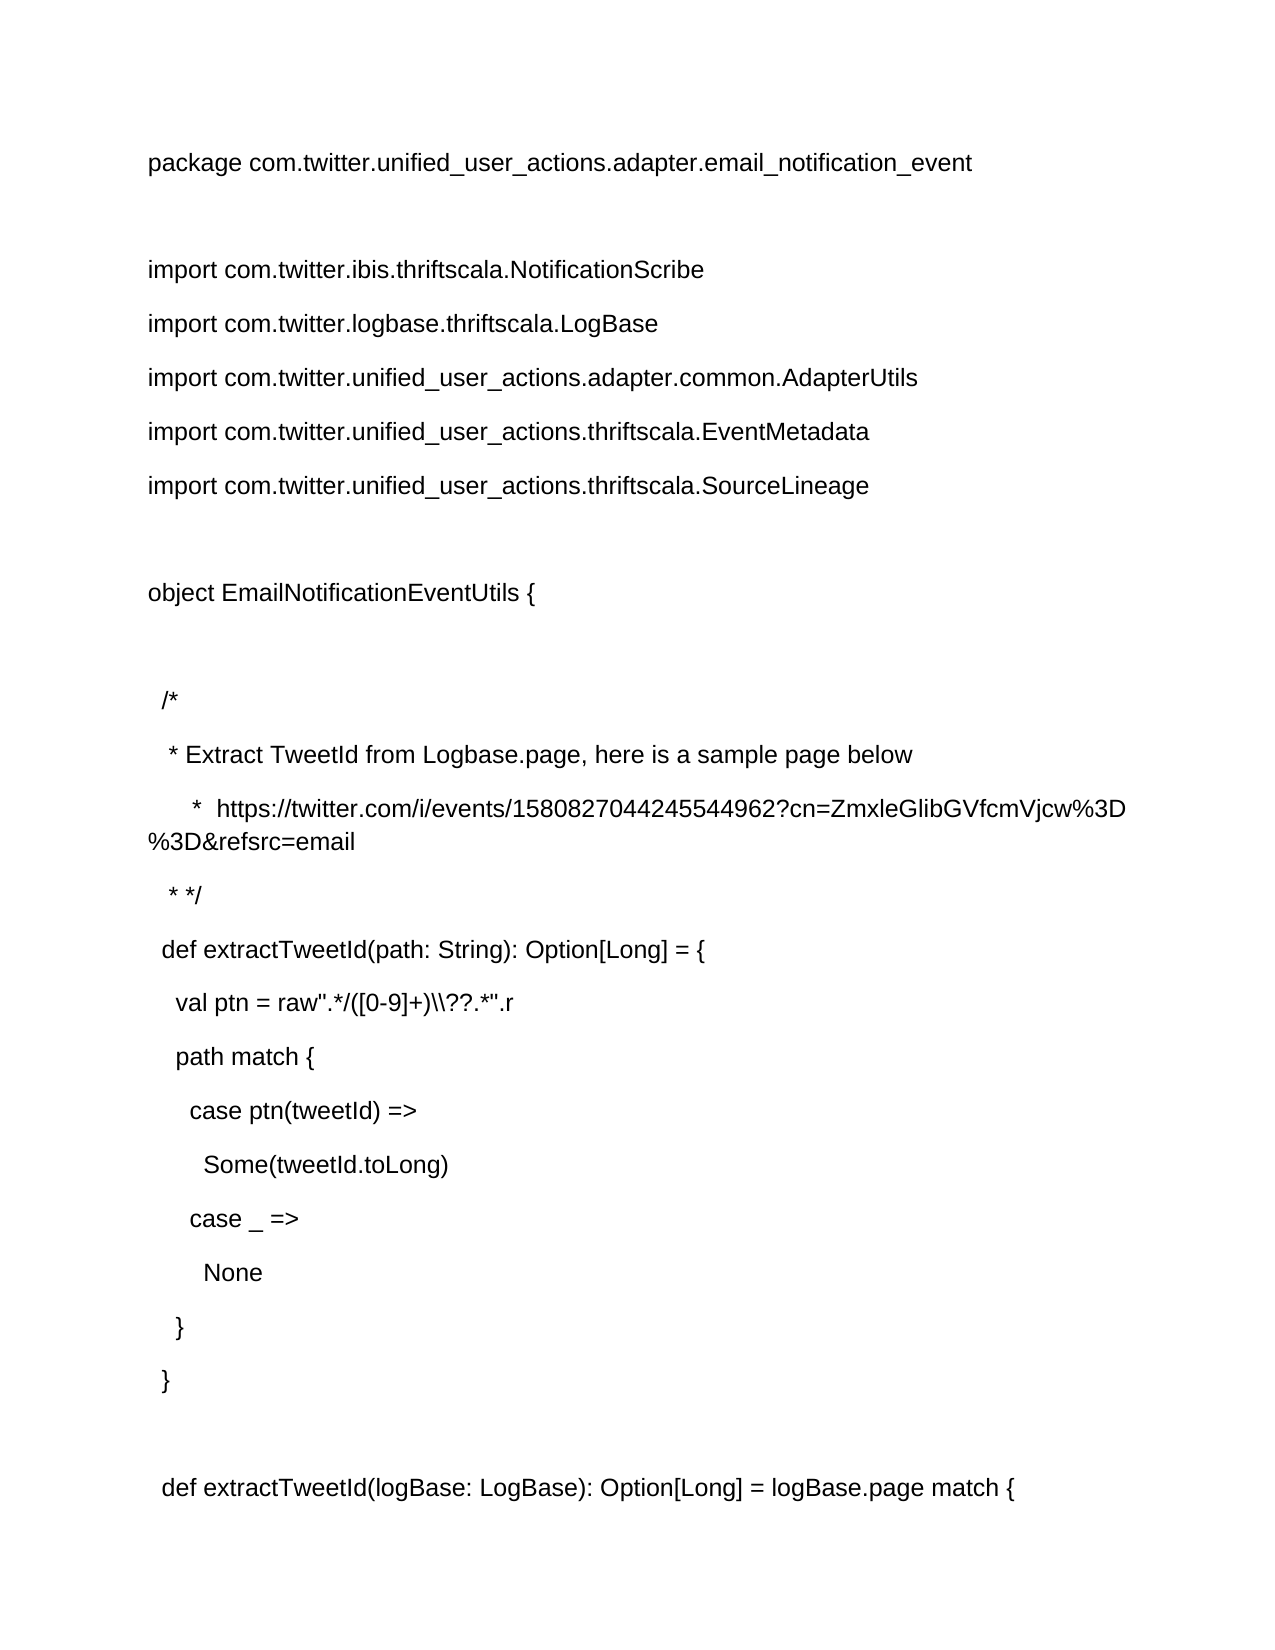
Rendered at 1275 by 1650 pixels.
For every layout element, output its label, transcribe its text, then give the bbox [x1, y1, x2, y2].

text import com.twitter.ibis.thriftscala.NotificationScribe [148, 255, 1127, 284]
text import com.twitter.unified_user_actions.adapter.common.AdapterUtils [148, 363, 1127, 392]
text * https://twitter.com/i/events/1580827044245544962?cn=ZmxleGlibGVfcmVjcw%3D%3D&refsrc=email [148, 794, 1127, 856]
text case ptn(tweetId) => [148, 1096, 1127, 1125]
text case _ => [148, 1204, 1127, 1233]
text val ptn = raw".*/([0-9]+)\\??.*".r [148, 988, 1127, 1017]
text None [148, 1258, 1127, 1286]
text import com.twitter.logbase.thriftscala.LogBase [148, 309, 1127, 338]
text import com.twitter.unified_user_actions.thriftscala.EventMetadata [148, 417, 1127, 446]
text def extractTweetId(logBase: LogBase): Option[Long] = logBase.page match { [148, 1473, 1127, 1502]
text object EmailNotificationEventUtils { [148, 578, 1127, 607]
text def extractTweetId(path: String): Option[Long] = { [148, 934, 1127, 963]
text * Extract TweetId from Logbase.page, here is a sample page below [148, 740, 1127, 769]
text } [148, 1365, 1127, 1394]
text package com.twitter.unified_user_actions.adapter.email_notification_event [148, 148, 1127, 176]
text } [148, 1312, 1127, 1340]
text * */ [148, 881, 1127, 909]
text path match { [148, 1042, 1127, 1071]
text import com.twitter.unified_user_actions.thriftscala.SourceLineage [148, 471, 1127, 499]
text /* [148, 686, 1127, 715]
text Some(tweetId.toLong) [148, 1150, 1127, 1179]
